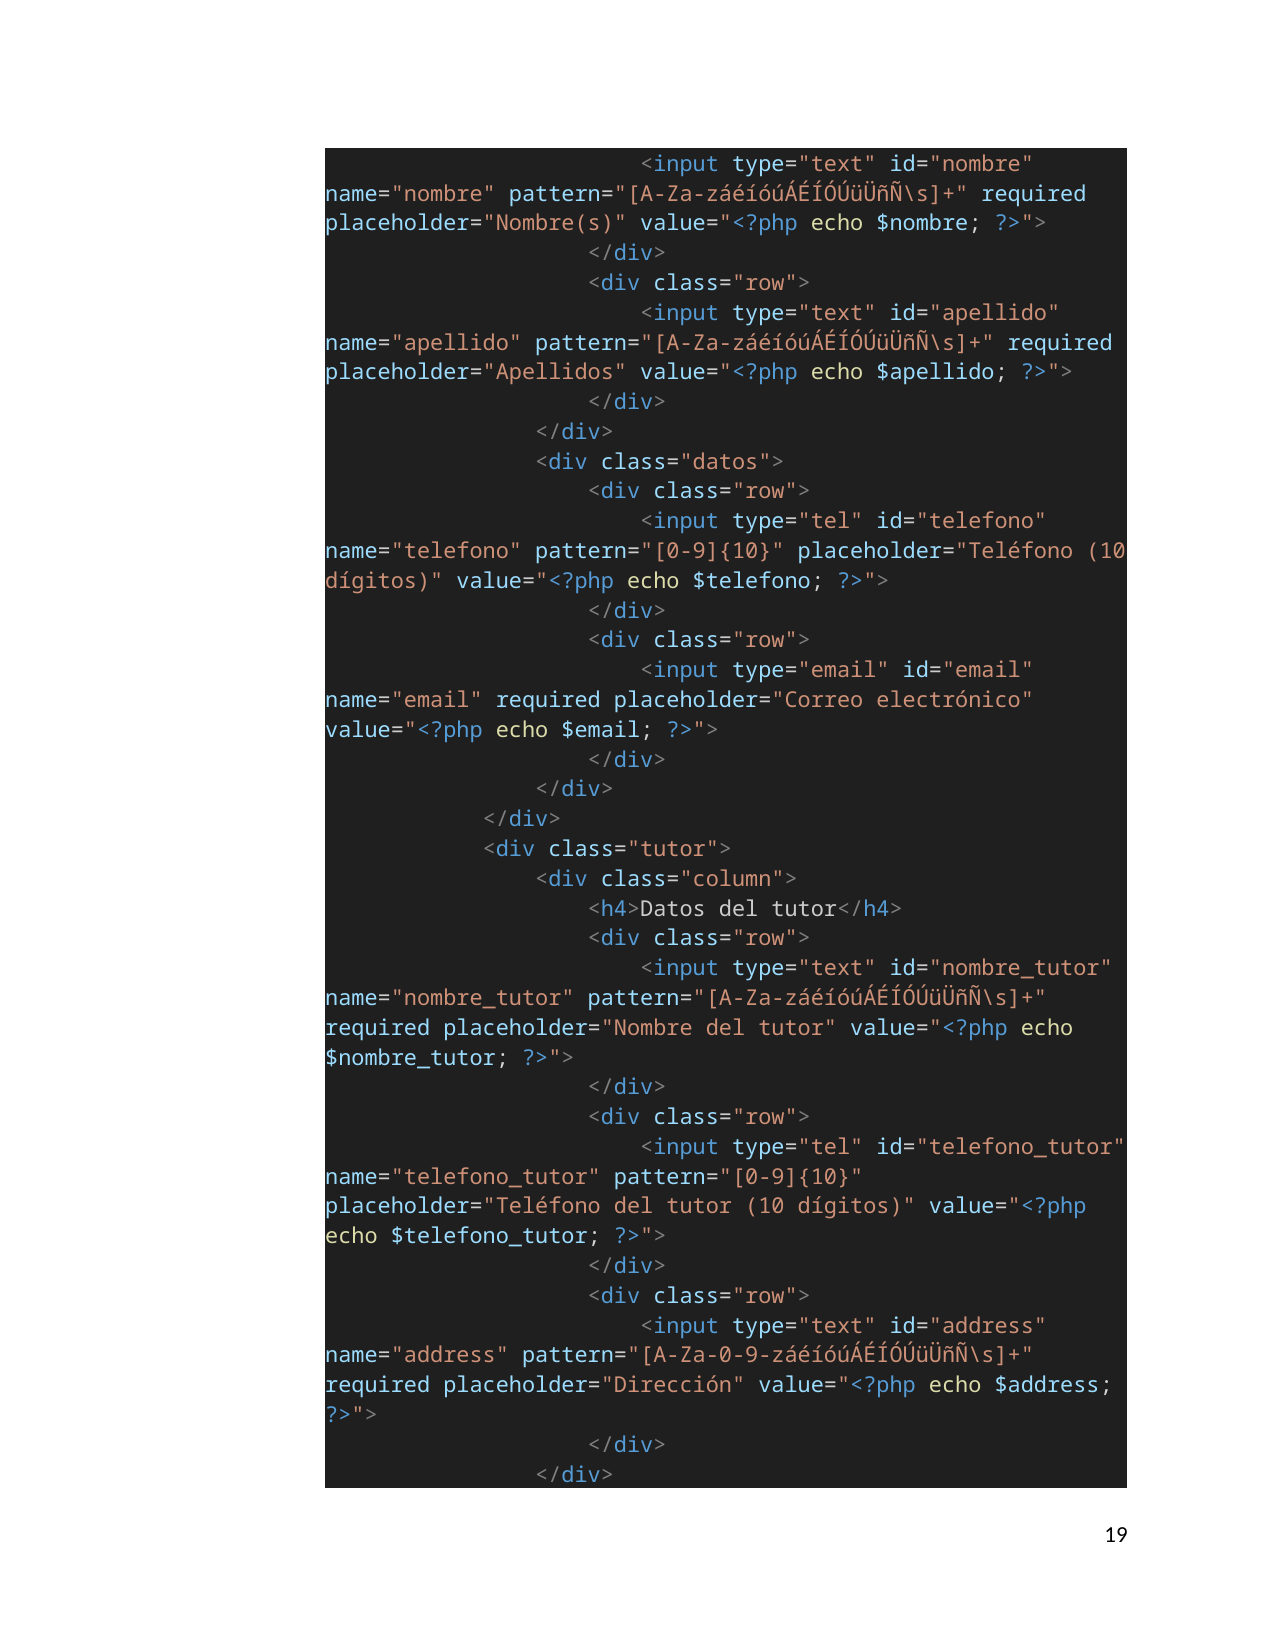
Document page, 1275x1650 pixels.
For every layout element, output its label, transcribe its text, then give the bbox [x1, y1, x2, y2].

text <input type="tel" id="telefono" name="telefono" pattern="[0-9]{10}" placeholder="Teléfono (10 dígitos)" value="<?php echo $telefono; ?>"> [325, 505, 1127, 594]
text </div> [325, 803, 1127, 833]
text <input type="text" id="address" name="address" pattern="[A-Za-0-9-záéíóúÁÉÍÓÚüÜñÑ\s]+" required placeholder="Dirección" value="<?php echo $address; ?>"> [325, 1309, 1127, 1429]
text <input type="tel" id="telefono_tutor" name="telefono_tutor" pattern="[0-9]{10}" placeholder="Teléfono del tutor (10 dígitos)" value="<?php echo $telefono_tutor; ?>"> [325, 1131, 1127, 1250]
text <div class="row"> [325, 1280, 1127, 1309]
text </div> [325, 1071, 1127, 1101]
text </div> [325, 237, 1127, 267]
text </div> [325, 1429, 1127, 1458]
text <div class="column"> [325, 863, 1127, 892]
text </div> [325, 1458, 1127, 1488]
text <div class="row"> [325, 475, 1127, 505]
text </div> [325, 594, 1127, 624]
text <input type="text" id="nombre_tutor" name="nombre_tutor" pattern="[A-Za-záéíóúÁÉÍÓÚüÜñÑ\s]+" required placeholder="Nombre del tutor" value="<?php echo $nombre_tutor; ?>"> [325, 952, 1127, 1071]
text <div class="row"> [325, 624, 1127, 654]
text </div> [325, 386, 1127, 416]
text <div class="row"> [325, 267, 1127, 297]
text <div class="tutor"> [325, 833, 1127, 863]
text <h4>Datos del tutor</h4> [325, 892, 1127, 922]
text <input type="text" id="nombre" name="nombre" pattern="[A-Za-záéíóúÁÉÍÓÚüÜñÑ\s]+" required placeholder="Nombre(s)" value="<?php echo $nombre; ?>"> [325, 148, 1127, 237]
text </div> [325, 416, 1127, 446]
text </div> [325, 1250, 1127, 1280]
text <input type="text" id="apellido" name="apellido" pattern="[A-Za-záéíóúÁÉÍÓÚüÜñÑ\s]+" required placeholder="Apellidos" value="<?php echo $apellido; ?>"> [325, 297, 1127, 386]
text </div> [325, 773, 1127, 803]
text <div class="row"> [325, 922, 1127, 952]
text <div class="row"> [325, 1101, 1127, 1131]
text </div> [325, 743, 1127, 773]
text <input type="email" id="email" name="email" required placeholder="Correo electrónico" value="<?php echo $email; ?>"> [325, 654, 1127, 743]
text <div class="datos"> [325, 446, 1127, 475]
